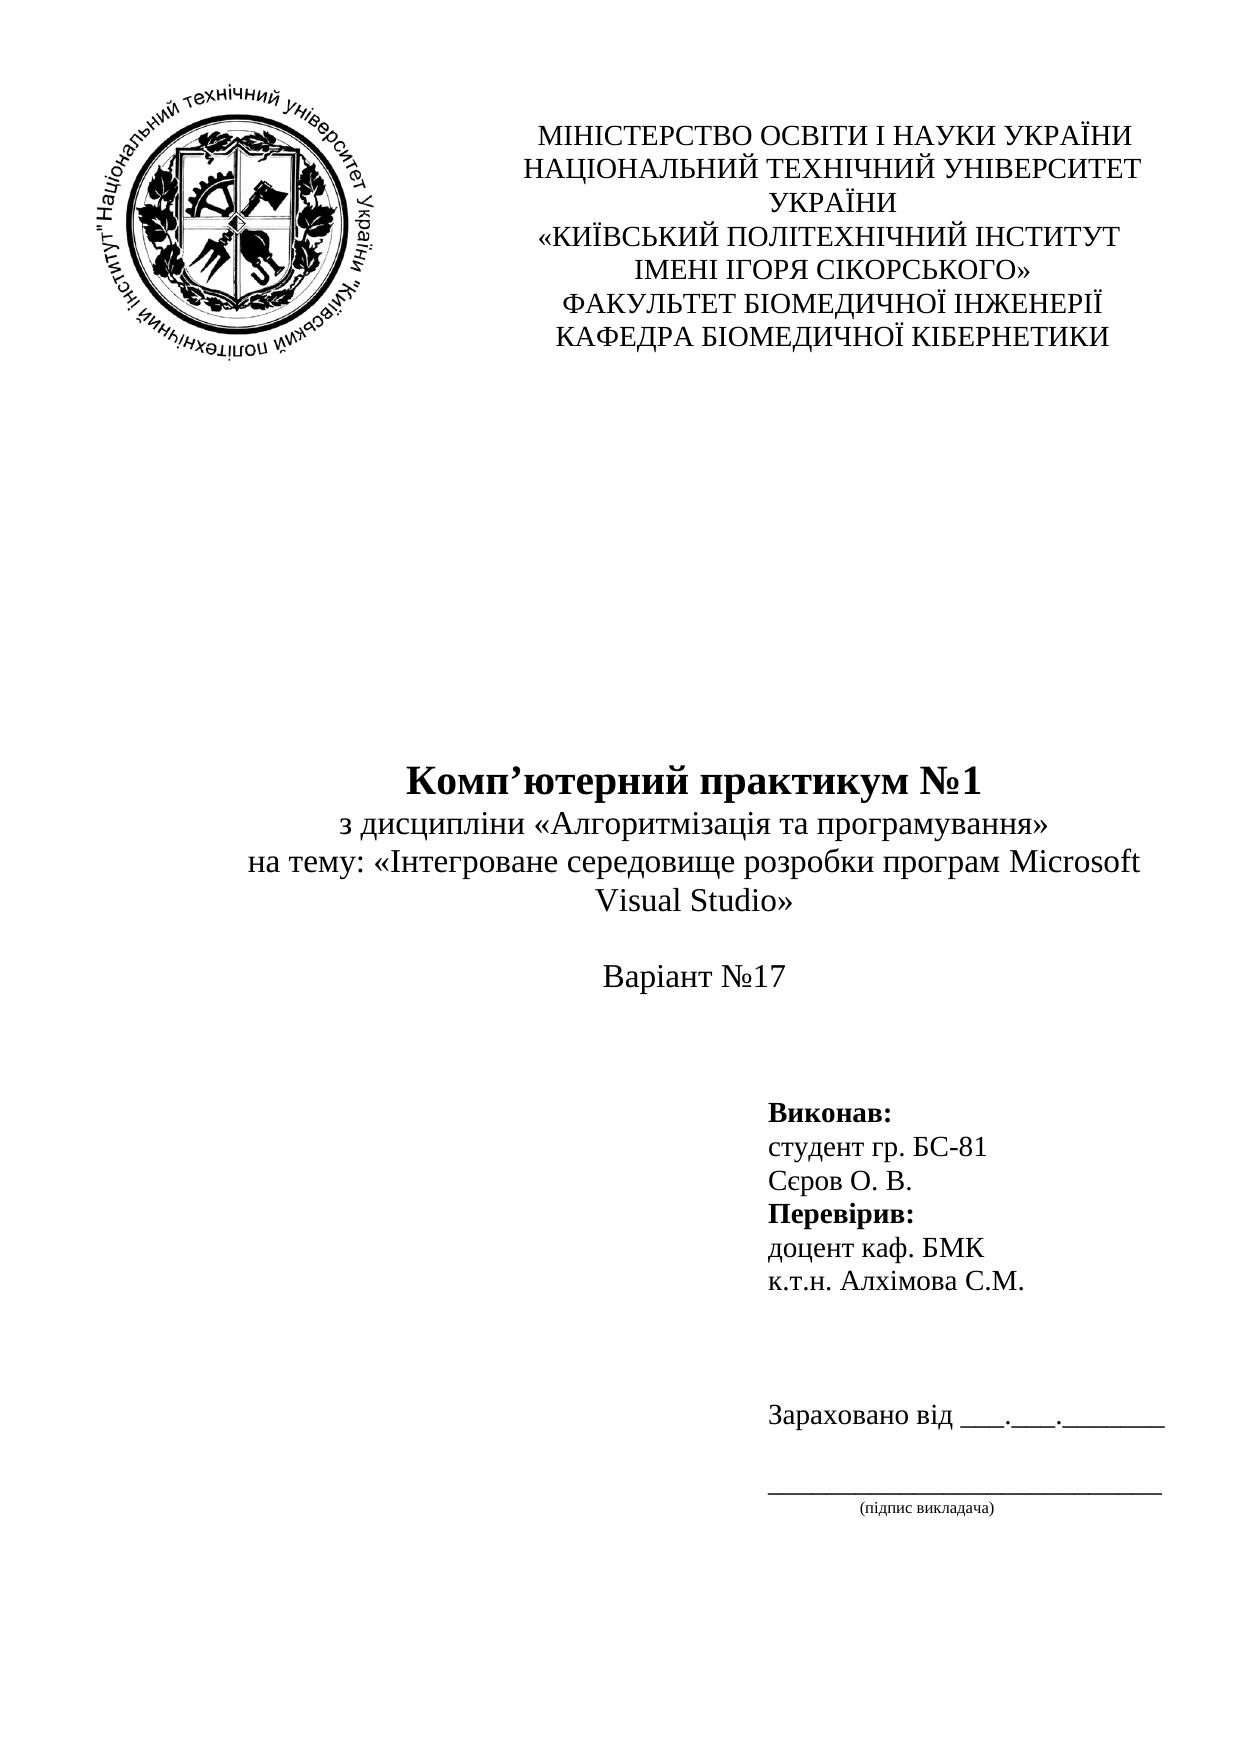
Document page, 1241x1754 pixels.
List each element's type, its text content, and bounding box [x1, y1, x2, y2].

text Перевірив: [768, 1196, 1152, 1230]
text Зараховано від ___.___._______ [768, 1397, 1196, 1431]
text Сєров О. В. [768, 1163, 1152, 1196]
text МІНІСТЕРСТВО ОСВІТИ I НАУКИ УКРАЇНИ [377, 118, 1152, 152]
text на тему: «Інтегроване середовище розробки програм Microsoft Visual Studio» [236, 842, 1152, 918]
text з дисципліни «Алгоритмізація та програмування» [236, 803, 1152, 842]
text КАФЕДРА БІОМЕДИЧНОЇ КІБЕРНЕТИКИ [377, 319, 1152, 353]
text Комп’ютерний практикум №1 [236, 755, 1152, 803]
picture [92, 79, 377, 364]
text ___________________________ [768, 1464, 1196, 1498]
text (підпис викладача) [768, 1498, 1196, 1517]
text к.т.н. Алхімова С.М. [768, 1263, 1152, 1297]
text «КИЇВСЬКИЙ ПОЛІТЕХНІЧНИЙ ІНСТИТУТ ІМЕНІ ІГОРЯ СІКОРСЬКОГО» [377, 219, 1152, 286]
text Варіант №17 [236, 957, 1152, 995]
text НАЦІОНАЛЬНИЙ ТЕХНІЧНИЙ УНІВЕРСИТЕТ УКРАЇНИ [377, 152, 1152, 219]
text Виконав: [768, 1096, 1152, 1129]
text студент гр. БС-81 [768, 1129, 1152, 1163]
text доцент каф. БМК [768, 1230, 1152, 1263]
text ФАКУЛЬТЕТ БІОМЕДИЧНОЇ ІНЖЕНЕРІЇ [377, 286, 1152, 319]
